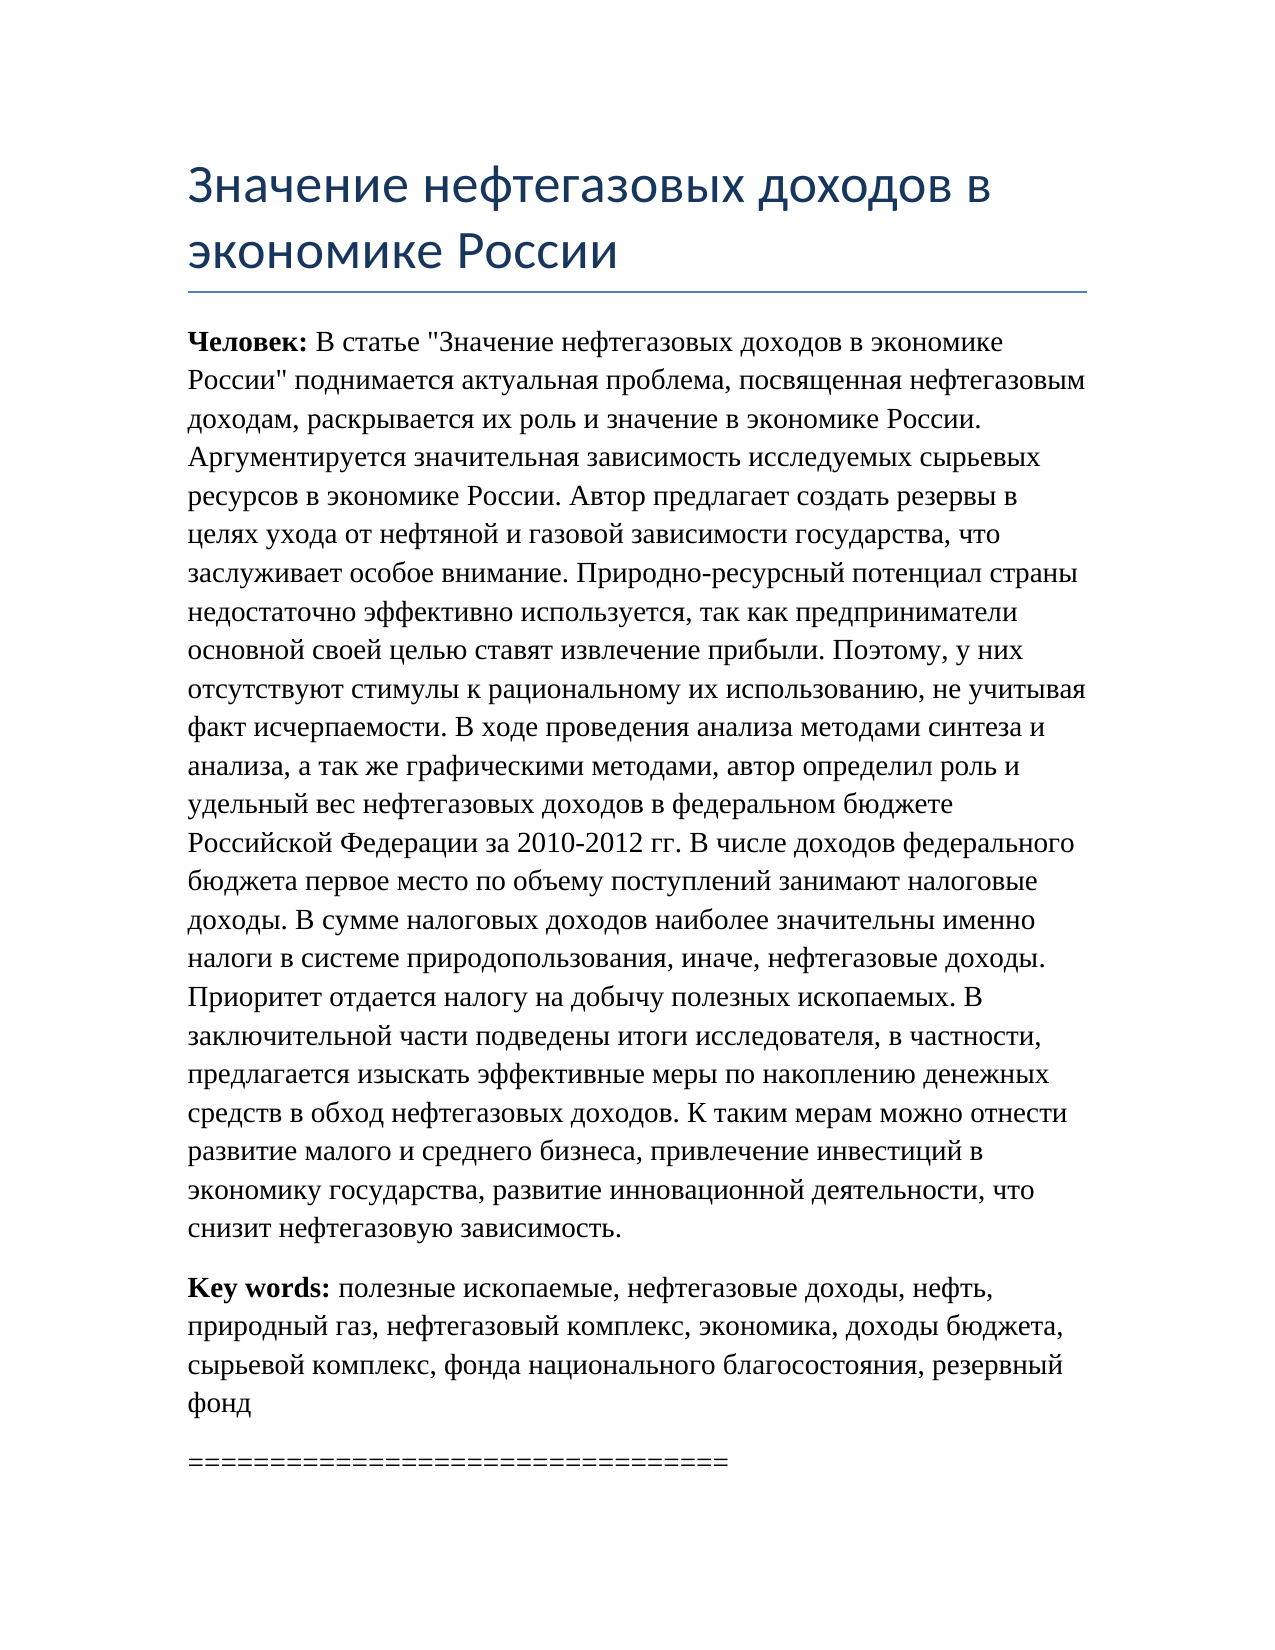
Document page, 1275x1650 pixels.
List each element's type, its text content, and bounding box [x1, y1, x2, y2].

text Человек: В статье "Значение нефтегазовых доходов в экономике России" поднимается актуальная проблема, посвященная нефтегазовым доходам, раскрывается их роль и значение в экономике России. Аргументируется значительная зависимость исследуемых сырьевых ресурсов в экономике России. Автор предлагает создать резервы в целях ухода от нефтяной и газовой зависимости государства, что заслуживает особое внимание. Природно-ресурсный потенциал страны недостаточно эффективно используется, так как предприниматели основной своей целью ставят извлечение прибыли. Поэтому, у них отсутствуют стимулы к рациональному их использованию, не учитывая факт исчерпаемости. В ходе проведения анализа методами синтеза и анализа, а так же графическими методами, автор определил роль и удельный вес нефтегазовых доходов в федеральном бюджете Российской Федерации за 2010-2012 гг. В числе доходов федерального бюджета первое место по объему поступлений занимают налоговые доходы. В сумме налоговых доходов наиболее значительны именно налоги в системе природопользования, иначе, нефтегазовые доходы. Приоритет отдается налогу на добычу полезных ископаемых. В заключительной части подведены итоги исследователя, в частности, предлагается изыскать эффективные меры по накоплению денежных средств в обход нефтегазовых доходов. К таким мерам можно отнести развитие малого и среднего бизнеса, привлечение инвестиций в экономику государства, развитие инновационной деятельности, что снизит нефтегазовую зависимость. [187, 324, 1087, 1244]
text Key words: полезные ископаемые, нефтегазовые доходы, нефть, природный газ, нефтегазовый комплекс, экономика, доходы бюджета, сырьевой комплекс, фонда национального благосостояния, резервный фонд [187, 1270, 1087, 1419]
text ================================= [187, 1445, 1087, 1478]
title Значение нефтегазовых доходов в экономике России [187, 150, 1087, 293]
